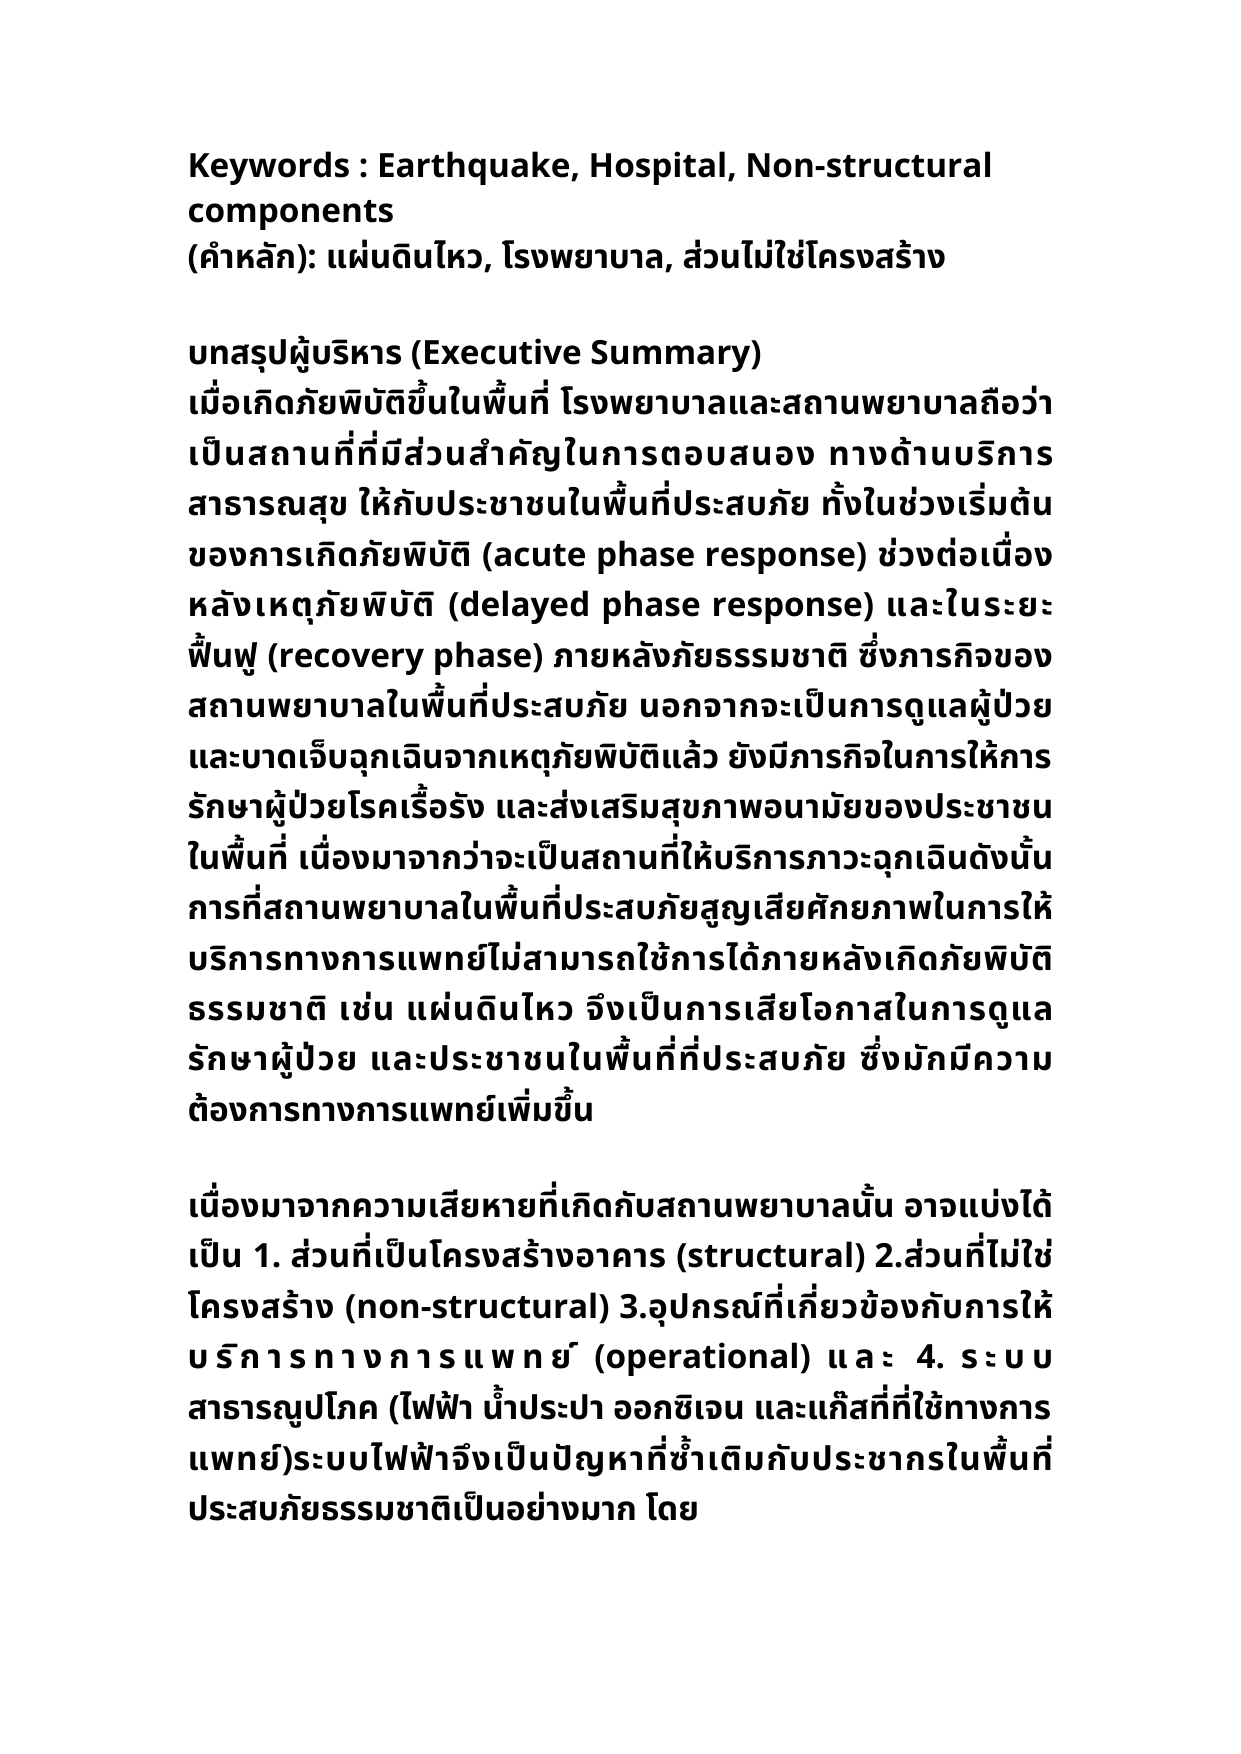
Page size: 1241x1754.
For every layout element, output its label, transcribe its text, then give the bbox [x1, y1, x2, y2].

text บทสรุปผู้บริหาร (Executive Summary) [187, 329, 1053, 379]
text เมื่อเกิดภัยพิบัติขึ้นในพื้นที่ โรงพยาบาลและสถานพยาบาลถือว่าเป็นสถานที่ที่มีส่วนสำคัญในการตอบสนอง ทางด้านบริการสาธารณสุข ให้กับประชาชนในพื้นที่ประสบภัย ทั้งในช่วงเริ่มต้นของการเกิดภัยพิบัติ (acute phase response) ช่วงต่อเนื่องหลังเหตุภัยพิบัติ (delayed phase response) และในระยะฟื้นฟู (recovery phase) ภายหลังภัยธรรมชาติ ซึ่งภารกิจของสถานพยาบาลในพื้นที่ประสบภัย นอกจากจะเป็นการดูแลผู้ป่วยและบาดเจ็บฉุกเฉินจากเหตุภัยพิบัติแล้ว ยังมีภารกิจในการให้การรักษาผู้ป่วยโรคเรื้อรัง และส่งเสริมสุขภาพอนามัยของประชาชนในพื้นที่ เนื่องมาจากว่าจะเป็นสถานที่ให้บริการภาวะฉุกเฉินดังนั้นการที่สถานพยาบาลในพื้นที่ประสบภัยสูญเสียศักยภาพในการให้บริการทางการแพทย์ไม่สามารถใช้การได้ภายหลังเกิดภัยพิบัติธรรมชาติ เช่น แผ่นดินไหว จึงเป็นการเสียโอกาสในการดูแลรักษาผู้ป่วย และประชาชนในพื้นที่ที่ประสบภัย ซึ่งมักมีความต้องการทางการแพทย์เพิ่มขึ้น [187, 379, 1053, 1136]
text เนื่องมาจากความเสียหายที่เกิดกับสถานพยาบาลนั้น อาจแบ่งได้เป็น 1. ส่วนที่เป็นโครงสร้างอาคาร (structural) 2.ส่วนที่ไม่ใช่โครงสร้าง (non-structural) 3.อุปกรณ์ที่เกี่ยวข้องกับการให้บริการทางการแพทย์ (operational) และ 4. ระบบสาธารณูปโภค (ไฟฟ้า น้ำประปา ออกซิเจน และแก๊สที่ที่ใช้ทางการแพทย์)ระบบไฟฟ้าจึงเป็นปัญหาที่ซ้ำเติมกับประชากรในพื้นที่ประสบภัยธรรมชาติเป็นอย่างมาก โดย [187, 1182, 1053, 1536]
text (คำหลัก): แผ่นดินไหว, โรงพยาบาล, ส่วนไม่ใช่โครงสร้าง [187, 233, 1053, 283]
text Keywords : Earthquake, Hospital, Non-structural components [187, 142, 1053, 233]
